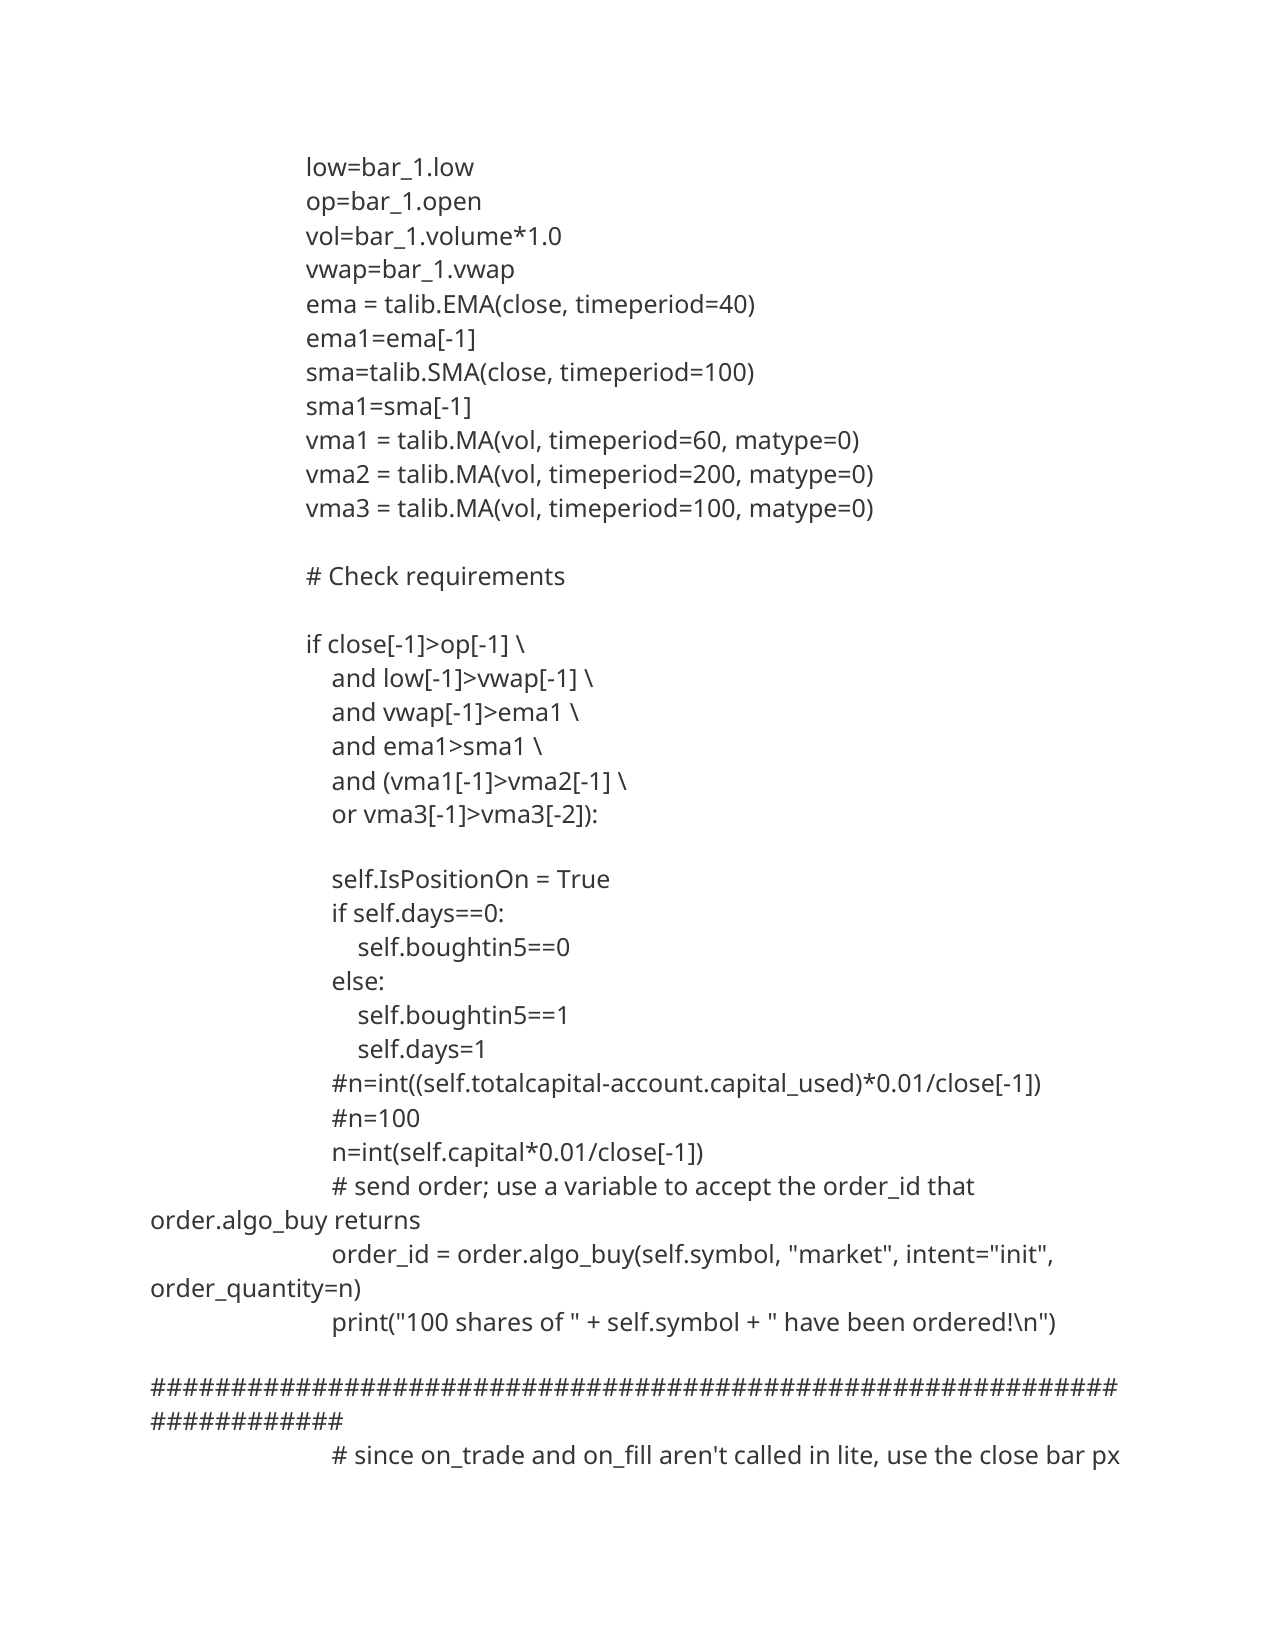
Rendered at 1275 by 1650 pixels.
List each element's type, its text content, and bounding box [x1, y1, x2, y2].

text vma1 = talib.MA(vol, timeperiod=60, matype=0) [150, 422, 1125, 457]
text and low[-1]>vwap[-1] \ [150, 661, 1125, 695]
text vma3 = talib.MA(vol, timeperiod=100, matype=0) [150, 491, 1125, 525]
text #n=100 [150, 1100, 1125, 1134]
text if self.days==0: [150, 896, 1125, 930]
text ema = talib.EMA(close, timeperiod=40) [150, 286, 1125, 320]
text ######################################################################## [150, 1339, 1125, 1437]
text else: [150, 964, 1125, 998]
text n=int(self.capital*0.01/close[-1]) [150, 1134, 1125, 1168]
text vol=bar_1.volume*1.0 [150, 218, 1125, 252]
text sma1=sma[-1] [150, 388, 1125, 422]
text order_id = order.algo_buy(self.symbol, "market", intent="init", order_quantity=n) [150, 1236, 1125, 1304]
text self.boughtin5==1 [150, 998, 1125, 1032]
text or vma3[-1]>vma3[-2]): [150, 797, 1125, 831]
text and vwap[-1]>ema1 \ [150, 695, 1125, 729]
text and ema1>sma1 \ [150, 729, 1125, 763]
text #n=int((self.totalcapital-account.capital_used)*0.01/close[-1]) [150, 1066, 1125, 1100]
text print("100 shares of " + self.symbol + " have been ordered!\n") [150, 1304, 1125, 1339]
text op=bar_1.open [150, 184, 1125, 218]
text # Check requirements [150, 559, 1125, 593]
text # send order; use a variable to accept the order_id that order.algo_buy returns [150, 1168, 1125, 1236]
text sma=talib.SMA(close, timeperiod=100) [150, 354, 1125, 388]
text ema1=ema[-1] [150, 320, 1125, 354]
text if close[-1]>op[-1] \ [150, 627, 1125, 661]
text self.boughtin5==0 [150, 930, 1125, 964]
text # since on_trade and on_fill aren't called in lite, use the close bar px [150, 1437, 1125, 1471]
text and (vma1[-1]>vma2[-1] \ [150, 763, 1125, 797]
text self.IsPositionOn = True [150, 862, 1125, 896]
text vwap=bar_1.vwap [150, 252, 1125, 286]
text low=bar_1.low [150, 150, 1125, 184]
text self.days=1 [150, 1032, 1125, 1066]
text vma2 = talib.MA(vol, timeperiod=200, matype=0) [150, 457, 1125, 491]
